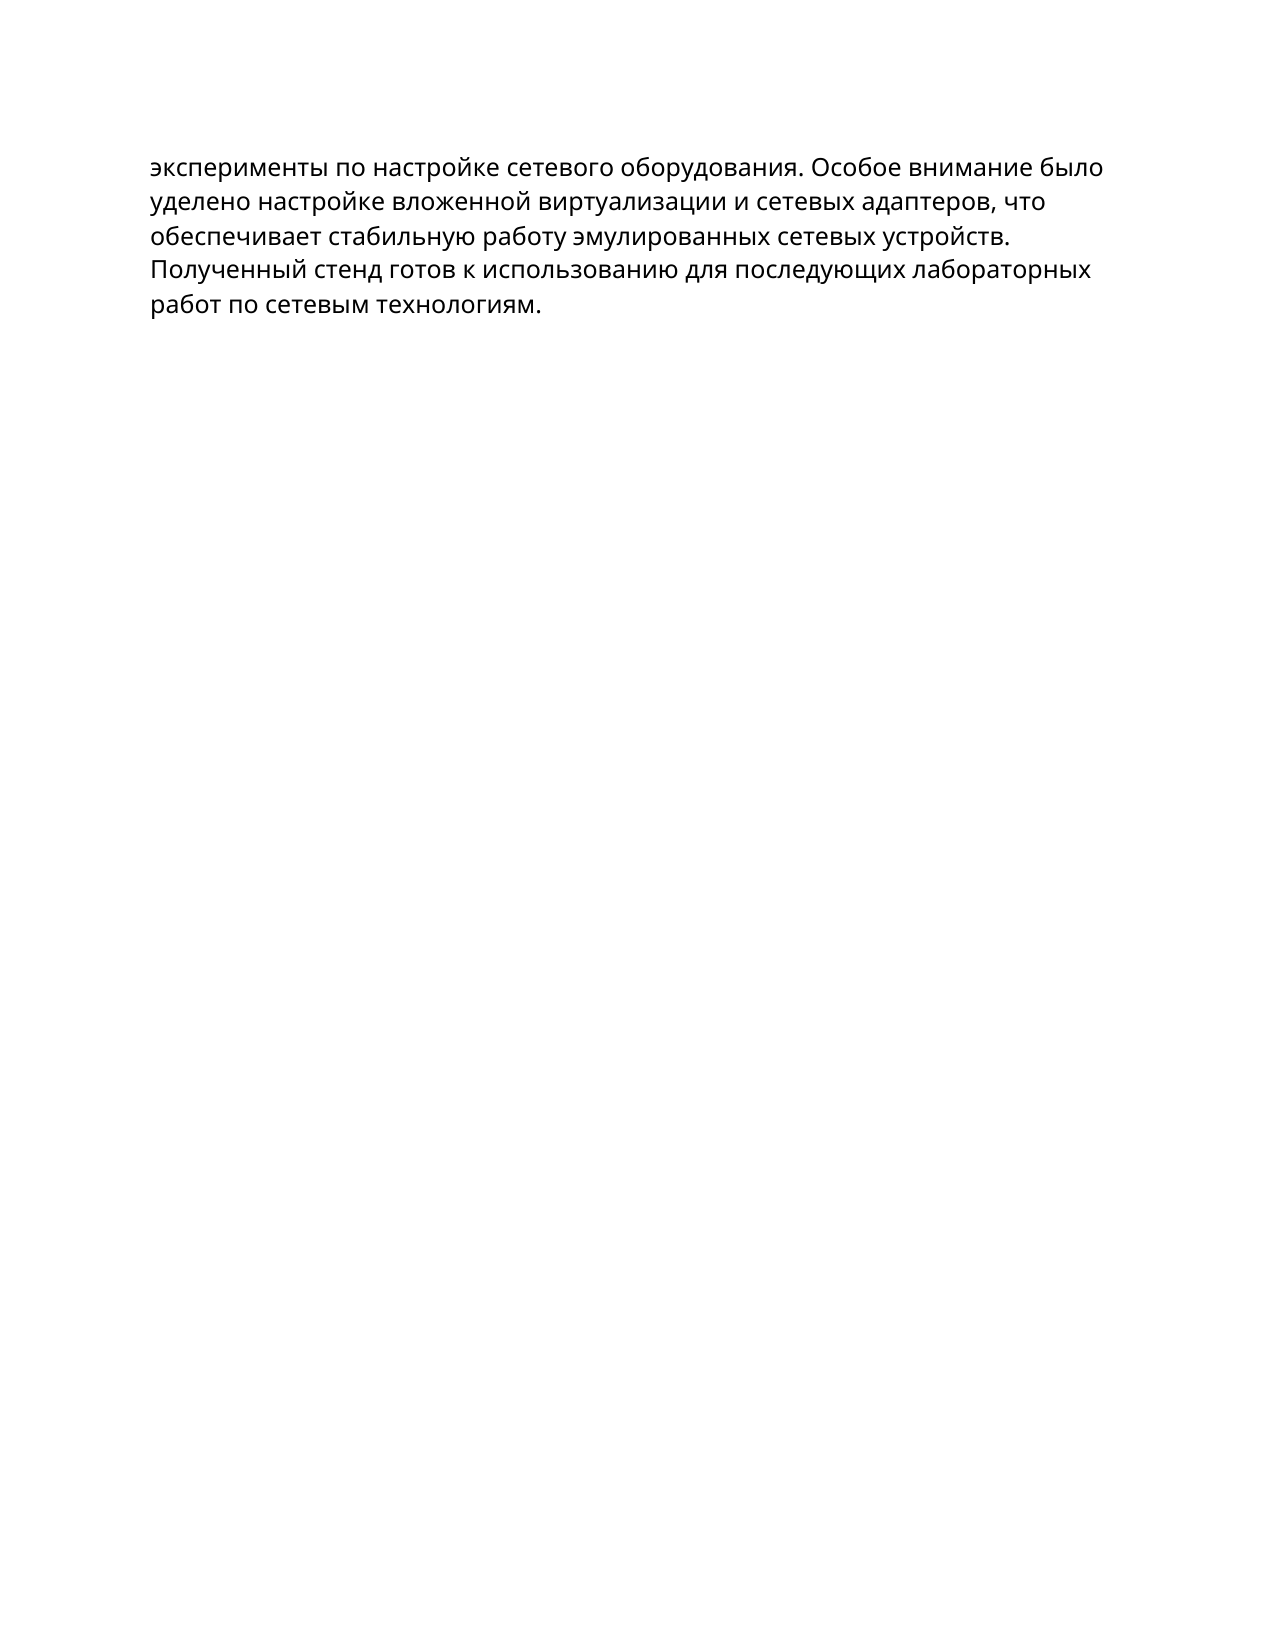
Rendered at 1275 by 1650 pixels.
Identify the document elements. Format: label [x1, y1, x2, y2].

text [150, 150, 1125, 320]
